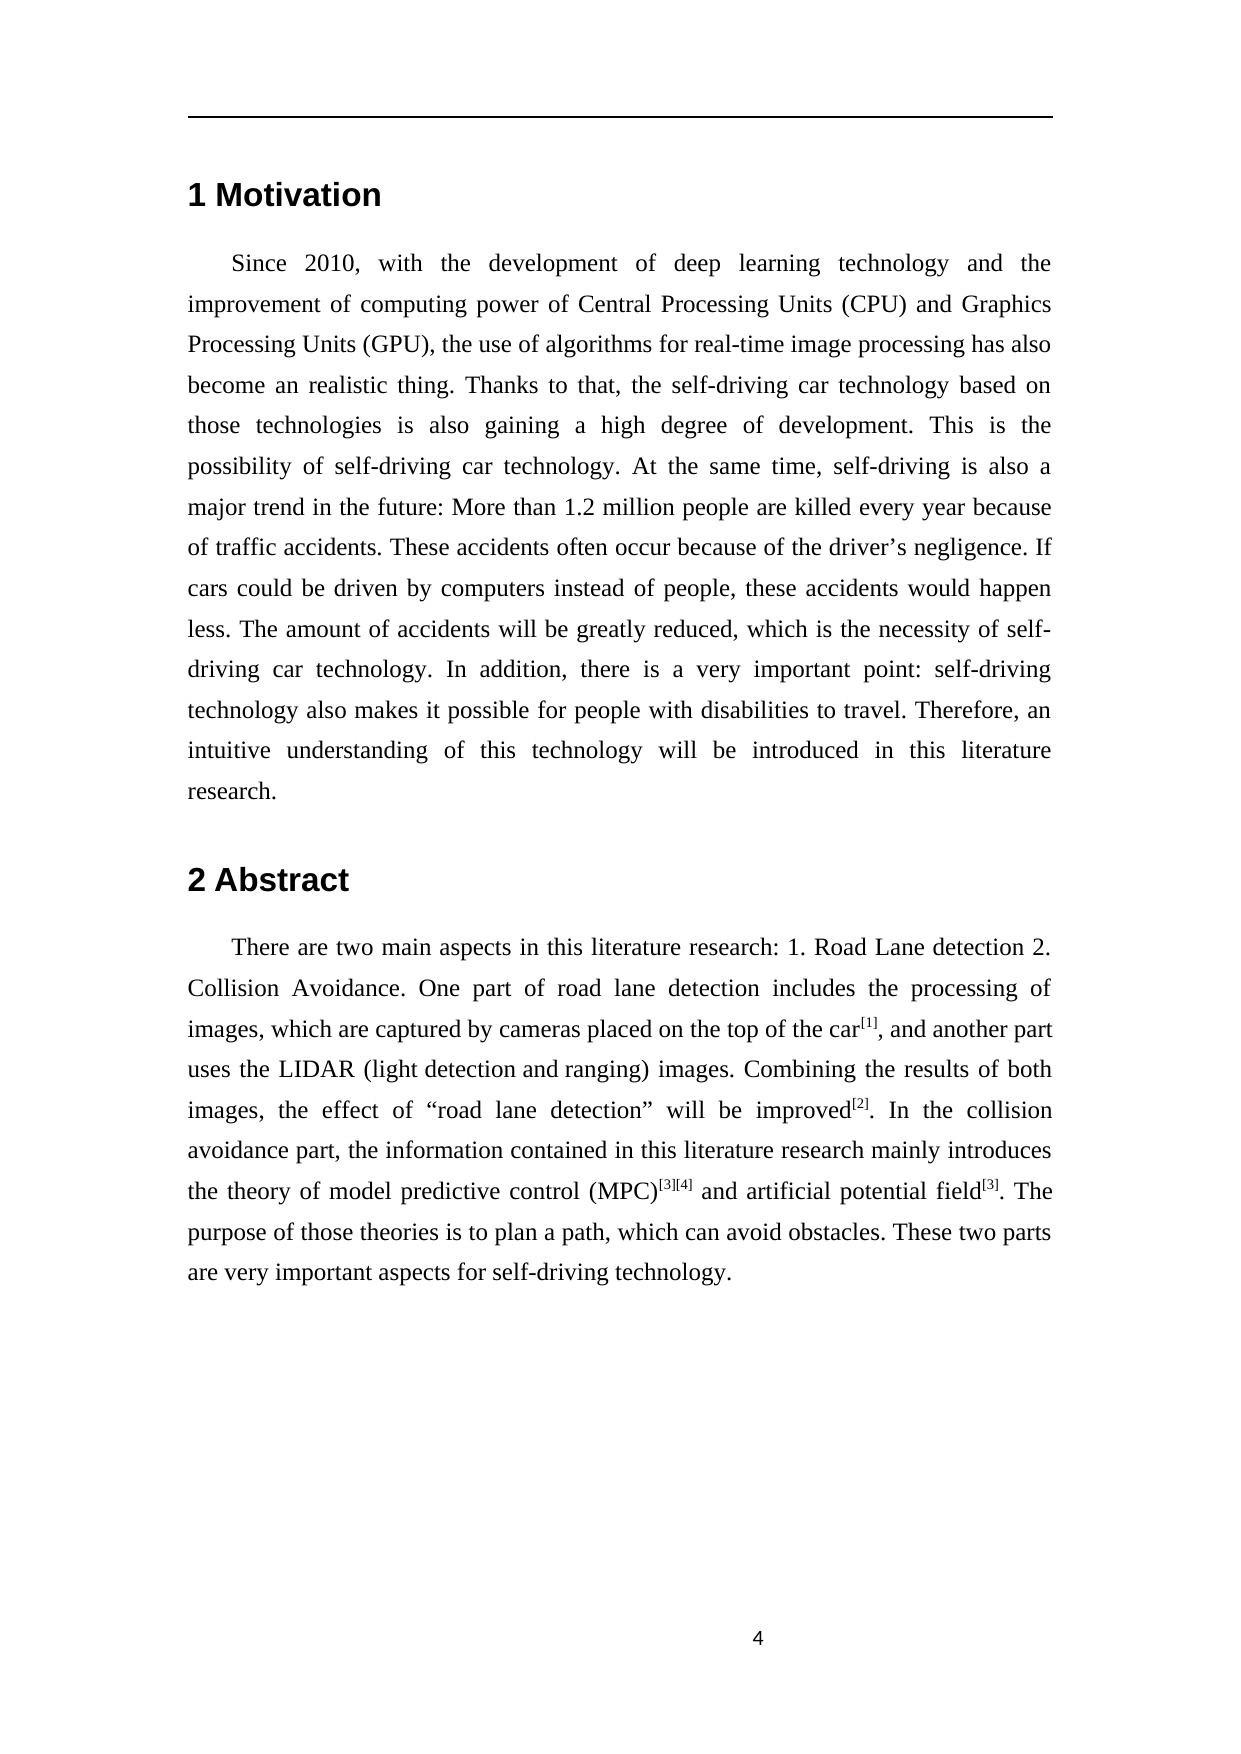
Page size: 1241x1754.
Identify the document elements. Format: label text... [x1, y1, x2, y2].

text 1 Motivation [187, 162, 1053, 227]
text Since 2010, with the development of deep learning technology and the improvement of computing power of Central Processing Units (CPU) and Graphics Processing Units (GPU), the use of algorithms for real-time image processing has also become an realistic thing. Thanks to that, the self-driving car technology based on those technologies is also gaining a high degree of development. This is the possibility of self-driving car technology. At the same time, self-driving is also a major trend in the future: More than 1.2 million people are killed every year because of traffic accidents. These accidents often occur because of the driver’s negligence. If cars could be driven by computers instead of people, these accidents would happen less. The amount of accidents will be greatly reduced, which is the necessity of self-driving car technology. In addition, there is a very important point: self-driving technology also makes it possible for people with disabilities to travel. Therefore, an intuitive understanding of this technology will be introduced in this literature research. [187, 246, 1053, 807]
text There are two main aspects in this literature research: 1. Road Lane detection 2. Collision Avoidance. One part of road lane detection includes the processing of images, which are captured by cameras placed on the top of the car[1], and another part uses the LIDAR (light detection and ranging) images. Combining the results of both images, the effect of “road lane detection” will be improved[2]. In the collision avoidance part, the information contained in this literature research mainly introduces the theory of model predictive control (MPC)[3][4] and artificial potential field[3]. The purpose of those theories is to plan a path, which can avoid obstacles. These two parts are very important aspects for self-driving technology. [187, 931, 1053, 1288]
text 2 Abstract [187, 846, 1053, 911]
